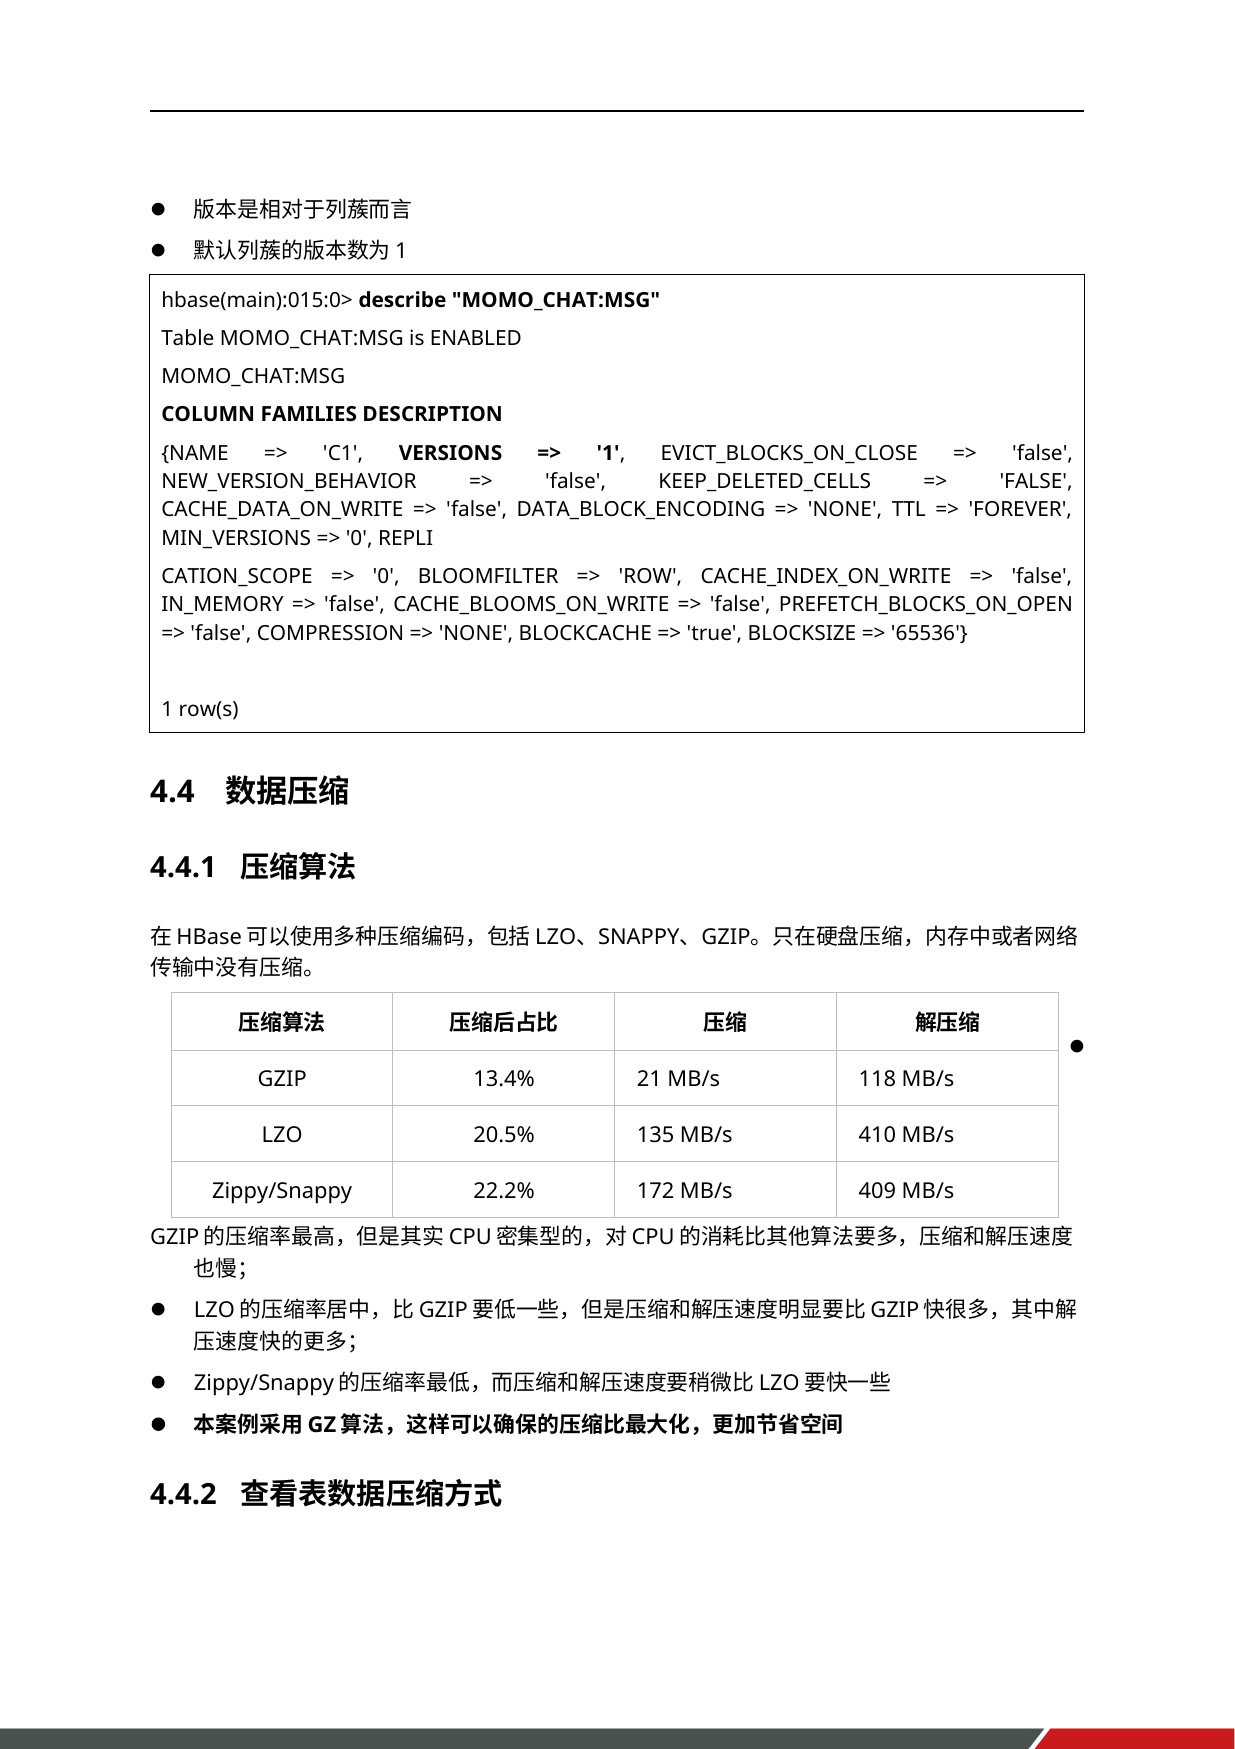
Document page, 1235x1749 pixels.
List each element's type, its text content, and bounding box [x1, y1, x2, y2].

text 在HBase可以使用多种压缩编码，包括LZO、SNAPPY、GZIP。只在硬盘压缩，内存中或者网络传输中没有压缩。 [150, 919, 1084, 982]
table_cell 410 MB/s [837, 1106, 1058, 1161]
subtitle 查看表数据压缩方式 [150, 1471, 1084, 1513]
table_cell LZO [172, 1106, 392, 1161]
list Zippy/Snappy的压缩率最低，而压缩和解压速度要稍微比LZO要快一些 [150, 1365, 1084, 1397]
list 默认列蔟的版本数为1 [150, 233, 1084, 265]
picture [0, 1669, 1235, 1749]
table_cell GZIP [172, 1051, 392, 1105]
table_cell 409 MB/s [837, 1162, 1058, 1217]
subtitle 数据压缩 [150, 766, 1084, 811]
table_header hbase(main):015:0> describe "MOMO_CHAT:MSG" Table MOMO_CHAT:MSG is ENABLED MOMO_CHAT:MSG COLUMN FAMILIES DESCRIPTION {NAME => 'C1', VERSIONS => '1', EVICT_BLOCKS_ON_CLOSE => 'false', NEW_VERSION_BEHAVIOR => 'false', KEEP_DELETED_CELLS => 'FALSE', CACHE_DATA_ON_WRITE => 'false', DATA_BLOCK_ENCODING => 'NONE', TTL => 'FOREVER', MIN_VERSIONS => '0', REPLI CATION_SCOPE => '0', BLOOMFILTER => 'ROW', CACHE_INDEX_ON_WRITE => 'false', IN_MEMORY => 'false', CACHE_BLOOMS_ON_WRITE => 'false', PREFETCH_BLOCKS_ON_OPEN => 'false', COMPRESSION => 'NONE', BLOCKCACHE => 'true', BLOCKSIZE => '65536'} 1 row(s) [150, 275, 1084, 732]
table_cell 172 MB/s [615, 1162, 836, 1217]
table_cell 22.2% [393, 1162, 614, 1217]
table_cell 135 MB/s [615, 1106, 836, 1161]
list 本案例采用GZ算法，这样可以确保的压缩比最大化，更加节省空间 [150, 1407, 1084, 1438]
table_header 解压缩 [837, 993, 1058, 1049]
table_header 压缩算法 [172, 993, 392, 1049]
table_cell 21 MB/s [615, 1051, 836, 1105]
table_cell 13.4% [393, 1051, 614, 1105]
table_header 压缩 [615, 993, 836, 1049]
subtitle 压缩算法 [150, 844, 1084, 886]
table_cell Zippy/Snappy [172, 1162, 392, 1217]
list GZIP的压缩率最高，但是其实CPU密集型的，对CPU的消耗比其他算法要多，压缩和解压速度也慢； [150, 1031, 1084, 1282]
table_cell 118 MB/s [837, 1051, 1058, 1105]
list 版本是相对于列蔟而言 [150, 192, 1084, 223]
table_cell 20.5% [393, 1106, 614, 1161]
table_header 压缩后占比 [393, 993, 614, 1049]
list LZO的压缩率居中，比GZIP要低一些，但是压缩和解压速度明显要比GZIP快很多，其中解压速度快的更多； [150, 1292, 1084, 1356]
